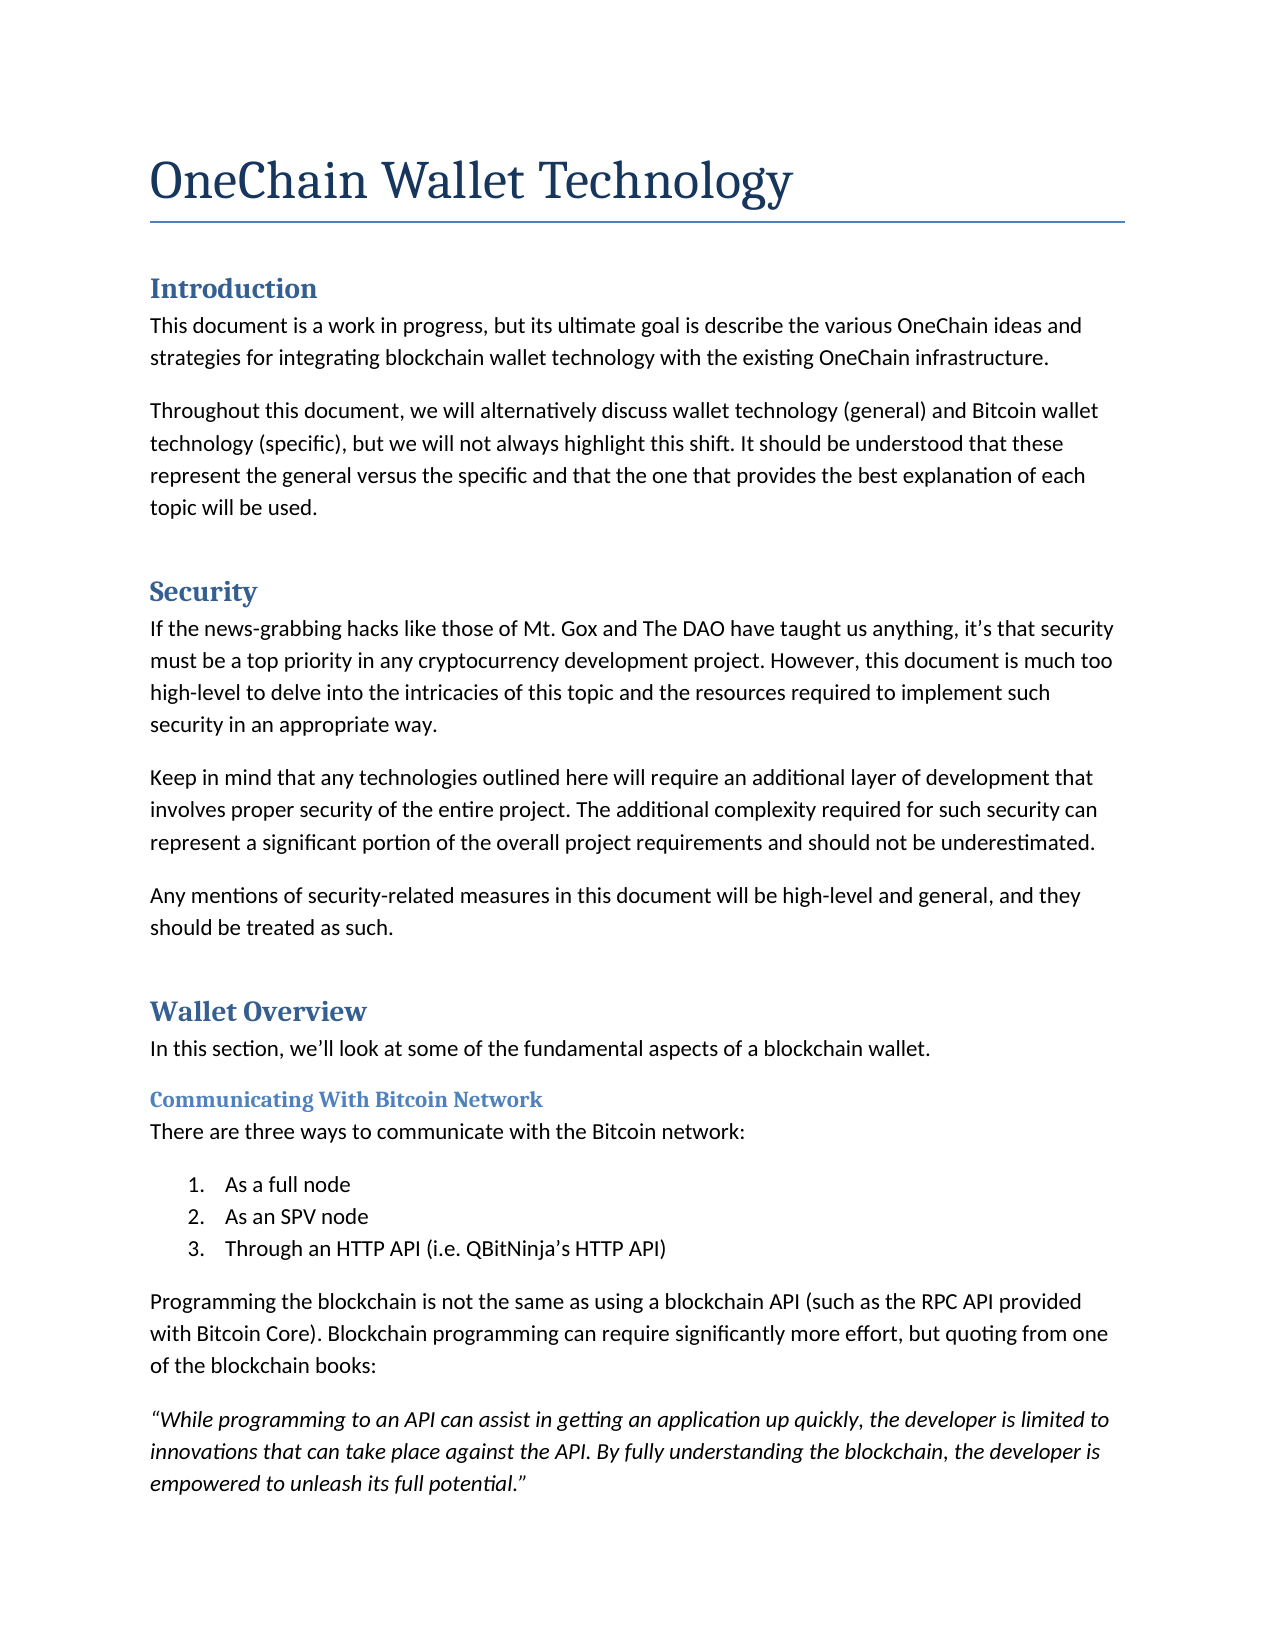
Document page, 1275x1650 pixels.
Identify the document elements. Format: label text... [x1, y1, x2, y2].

text In this section, we’ll look at some of the fundamental aspects of a blockchain wallet. [150, 1034, 1125, 1062]
text Programming the blockchain is not the same as using a blockchain API (such as the RPC API provided with Bitcoin Core). Blockchain programming can require significantly more effort, but quoting from one of the blockchain books: [150, 1287, 1125, 1380]
text There are three ways to communicate with the Bitcoin network: [150, 1117, 1125, 1145]
text “While programming to an API can assist in getting an application up quickly, the developer is limited to innovations that can take place against the API. By fully understanding the blockchain, the developer is empowered to unleash its full potential.” [150, 1405, 1125, 1497]
text Keep in mind that any technologies outlined here will require an additional layer of development that involves proper security of the entire project. The additional complexity required for such security can represent a significant portion of the overall project requirements and should not be underestimated. [150, 763, 1125, 856]
list Through an HTTP API (i.e. QBitNinja’s HTTP API) [187, 1234, 1125, 1262]
text Throughout this document, we will alternatively discuss wallet technology (general) and Bitcoin wallet technology (specific), but we will not always highlight this shift. It should be understood that these represent the general versus the specific and that the one that provides the best explanation of each topic will be used. [150, 396, 1125, 521]
subtitle Communicating With Bitcoin Network [150, 1087, 1125, 1113]
subtitle Wallet Overview [150, 995, 1125, 1029]
subtitle Introduction [150, 273, 1125, 306]
text Any mentions of security-related measures in this document will be high-level and general, and they should be treated as such. [150, 881, 1125, 941]
text If the news-grabbing hacks like those of Mt. Gox and The DAO have taught us anything, it’s that security must be a top priority in any cryptocurrency development project. However, this document is much too high-level to delve into the intricacies of this topic and the resources required to implement such security in an appropriate way. [150, 614, 1125, 738]
title OneChain Wallet Technology [150, 150, 1125, 221]
text This document is a work in progress, but its ultimate goal is describe the various OneChain ideas and strategies for integrating blockchain wallet technology with the existing OneChain infrastructure. [150, 311, 1125, 371]
subtitle Security [150, 575, 1125, 609]
list As a full node [187, 1170, 1125, 1198]
list As an SPV node [187, 1202, 1125, 1230]
